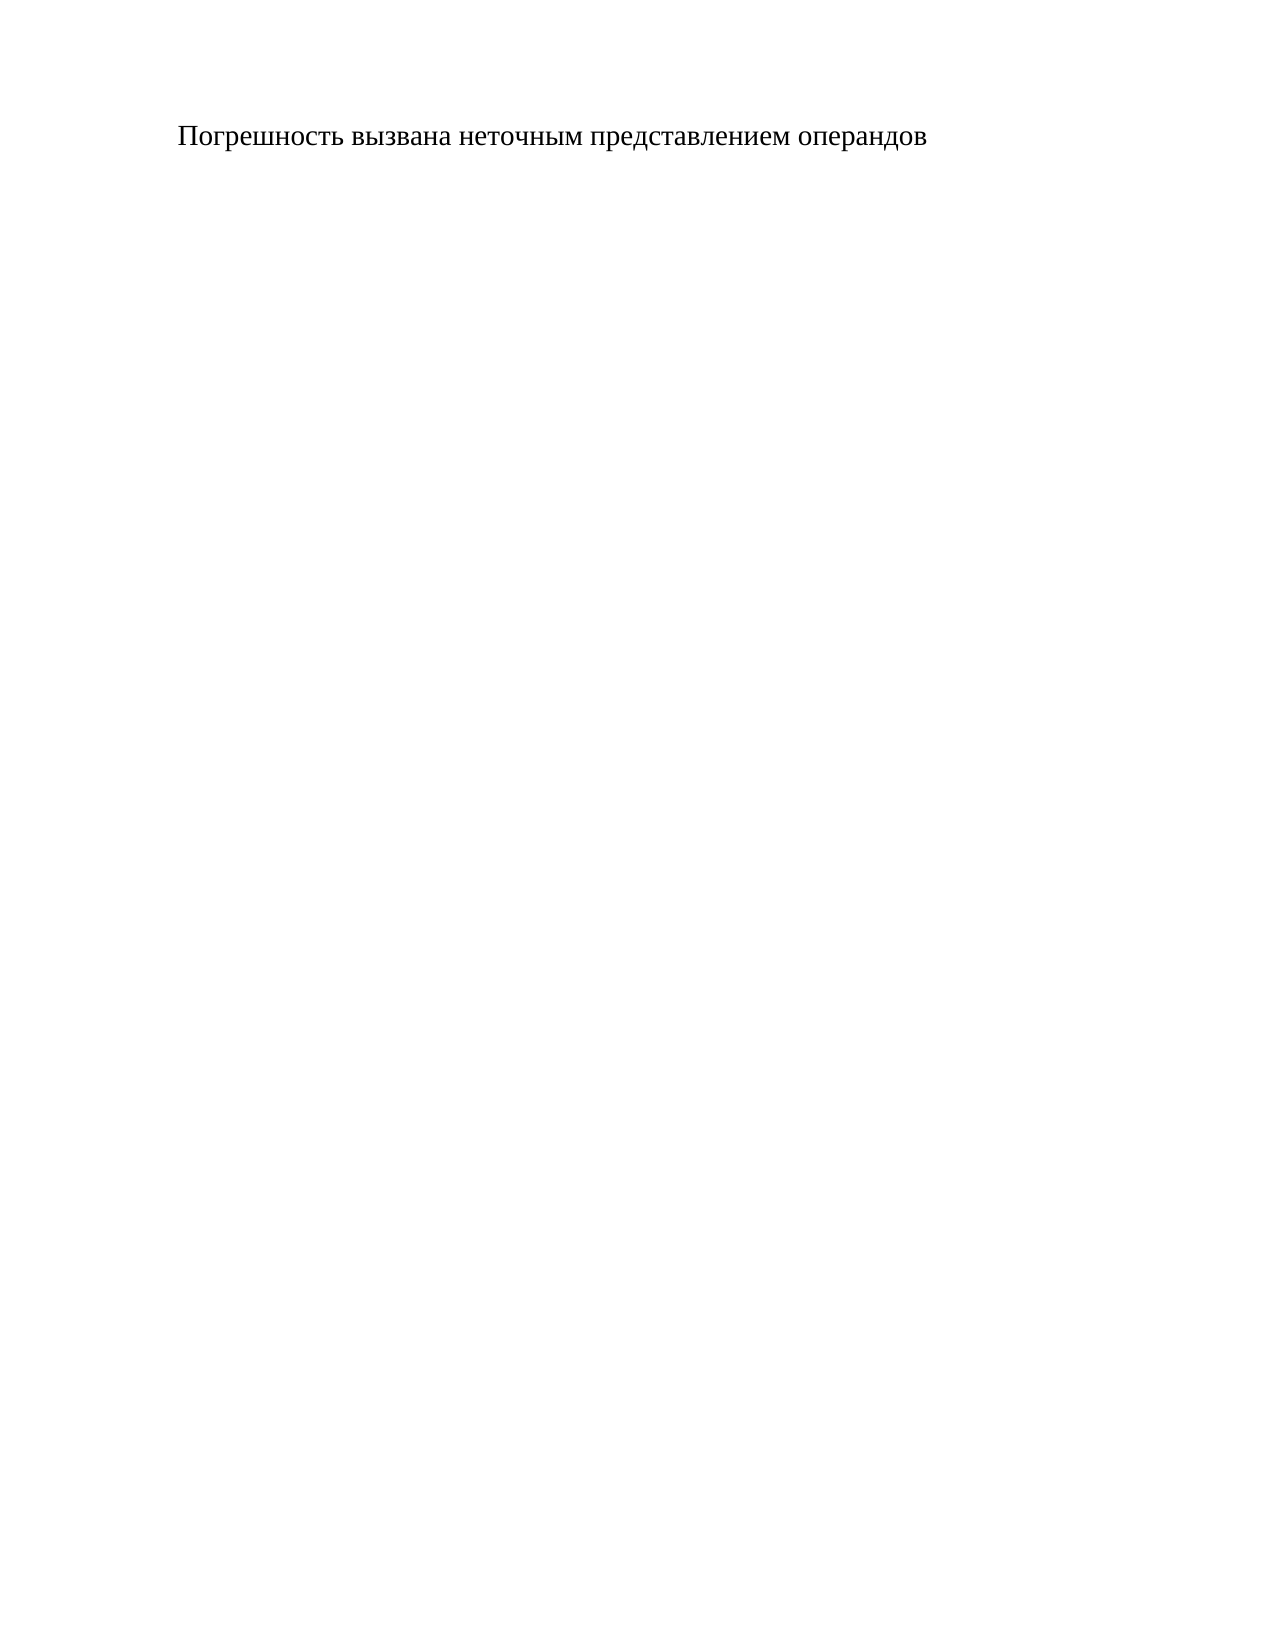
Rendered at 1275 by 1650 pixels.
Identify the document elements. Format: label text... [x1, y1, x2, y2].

text Погрешность вызвана неточным представлением операндов [177, 118, 1186, 152]
